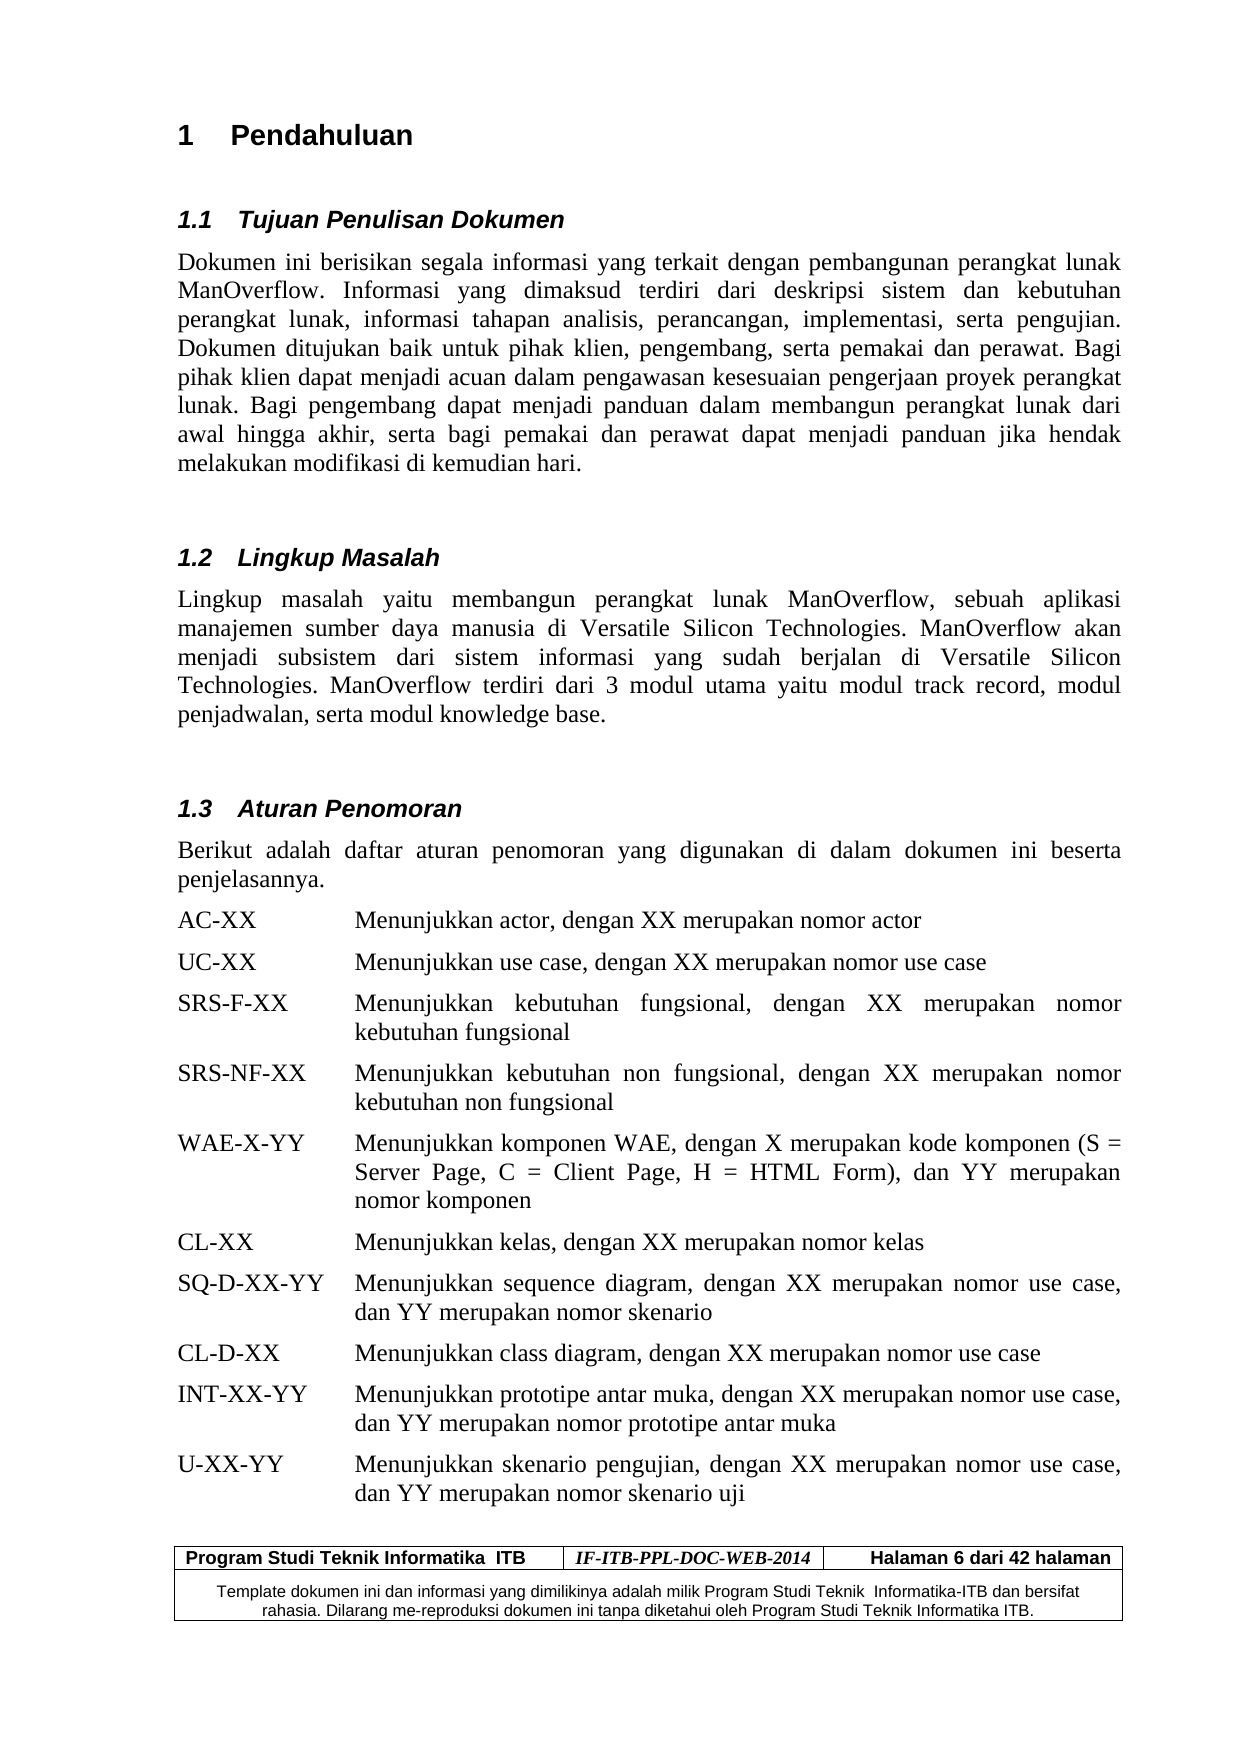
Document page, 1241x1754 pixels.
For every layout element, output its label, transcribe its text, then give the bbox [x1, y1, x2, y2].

text Lingkup masalah yaitu membangun perangkat lunak ManOverflow, sebuah aplikasi manajemen sumber daya manusia di Versatile Silicon Technologies. ManOverflow akan menjadi subsistem dari sistem informasi yang sudah berjalan di Versatile Silicon Technologies. ManOverflow terdiri dari 3 modul utama yaitu modul track record, modul penjadwalan, serta modul knowledge base. [177, 584, 1122, 728]
text INT-XX-YY Menunjukkan prototipe antar muka, dengan XX merupakan nomor use case, dan YY merupakan nomor prototipe antar muka [177, 1379, 1122, 1437]
subtitle Lingkup Masalah [177, 543, 1122, 572]
text Berikut adalah daftar aturan penomoran yang digunakan di dalam dokumen ini beserta penjelasannya. [177, 835, 1122, 893]
text SRS-F-XX Menunjukkan kebutuhan fungsional, dengan XX merupakan nomor kebutuhan fungsional [177, 988, 1122, 1045]
subtitle Aturan Penomoran [177, 794, 1122, 823]
text SQ-D-XX-YY Menunjukkan sequence diagram, dengan XX merupakan nomor use case, dan YY merupakan nomor skenario [177, 1268, 1122, 1325]
subtitle Tujuan Penulisan Dokumen [177, 205, 1122, 234]
text CL-XX Menunjukkan kelas, dengan XX merupakan nomor kelas [177, 1227, 1122, 1255]
text CL-D-XX Menunjukkan class diagram, dengan XX merupakan nomor use case [177, 1338, 1122, 1367]
text UC-XX Menunjukkan use case, dengan XX merupakan nomor use case [177, 947, 1122, 975]
text Dokumen ini berisikan segala informasi yang terkait dengan pembangunan perangkat lunak ManOverflow. Informasi yang dimaksud terdiri dari deskripsi sistem dan kebutuhan perangkat lunak, informasi tahapan analisis, perancangan, implementasi, serta pengujian. Dokumen ditujukan baik untuk pihak klien, pengembang, serta pemakai dan perawat. Bagi pihak klien dapat menjadi acuan dalam pengawasan kesesuaian pengerjaan proyek perangkat lunak. Bagi pengembang dapat menjadi panduan dalam membangun perangkat lunak dari awal hingga akhir, serta bagi pemakai dan perawat dapat menjadi panduan jika hendak melakukan modifikasi di kemudian hari. [177, 247, 1122, 477]
text SRS-NF-XX Menunjukkan kebutuhan non fungsional, dengan XX merupakan nomor kebutuhan non fungsional [177, 1058, 1122, 1115]
text U-XX-YY Menunjukkan skenario pengujian, dengan XX merupakan nomor use case, dan YY merupakan nomor skenario uji [177, 1449, 1122, 1507]
text WAE-X-YY Menunjukkan komponen WAE, dengan X merupakan kode komponen (S = Server Page, C = Client Page, H = HTML Form), dan YY merupakan nomor komponen [177, 1128, 1122, 1214]
text AC-XX Menunjukkan actor, dengan XX merupakan nomor actor [177, 905, 1122, 934]
subtitle Pendahuluan [177, 118, 1122, 152]
